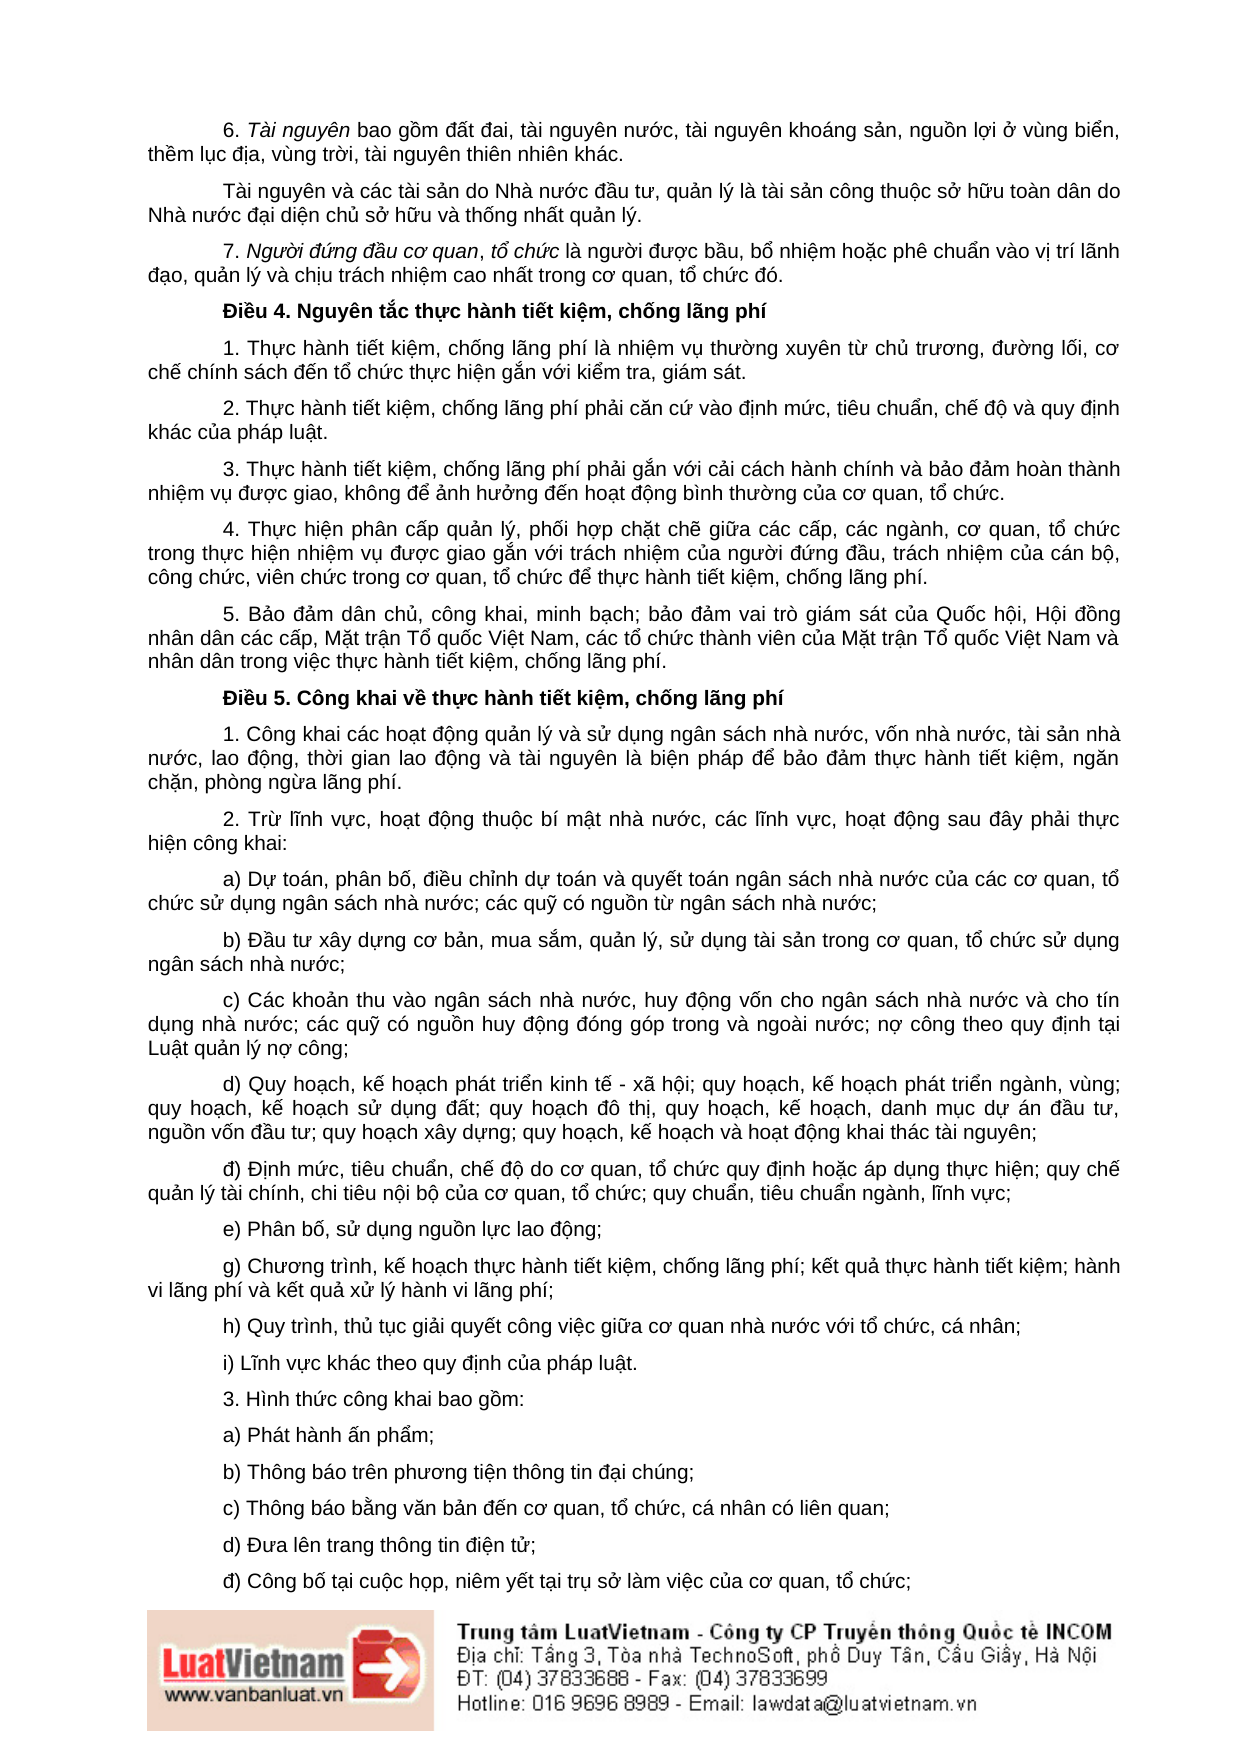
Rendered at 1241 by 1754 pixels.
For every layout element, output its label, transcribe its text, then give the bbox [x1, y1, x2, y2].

text a) Dự toán, phân bố, điều chỉnh dự toán và quyết toán ngân sách nhà nước của các cơ quan, tổ chức sử dụng ngân sách nhà nước; các quỹ có nguồn từ ngân sách nhà nước; [148, 867, 1122, 915]
text b) Đầu tư xây dựng cơ bản, mua sắm, quản lý, sử dụng tài sản trong cơ quan, tổ chức sử dụng ngân sách nhà nước; [148, 927, 1122, 975]
text 1. Thực hành tiết kiệm, chống lãng phí là nhiệm vụ thường xuyên từ chủ trương, đường lối, cơ chế chính sách đến tổ chức thực hiện gắn với kiểm tra, giám sát. [148, 336, 1122, 384]
text đ) Định mức, tiêu chuẩn, chế độ do cơ quan, tổ chức quy định hoặc áp dụng thực hiện; quy chế quản lý tài chính, chi tiêu nội bộ của cơ quan, tổ chức; quy chuẩn, tiêu chuẩn ngành, lĩnh vực; [148, 1157, 1122, 1204]
text Điều 4. Nguyên tắc thực hành tiết kiệm, chống lãng phí [148, 299, 1122, 323]
text d) Đưa lên trang thông tin điện tử; [148, 1533, 1122, 1557]
text 4. Thực hiện phân cấp quản lý, phối hợp chặt chẽ giữa các cấp, các ngành, cơ quan, tổ chức trong thực hiện nhiệm vụ được giao gắn với trách nhiệm của người đứng đầu, trách nhiệm của cán bộ, công chức, viên chức trong cơ quan, tổ chức để thực hành tiết kiệm, chống lãng phí. [148, 517, 1122, 589]
text c) Các khoản thu vào ngân sách nhà nước, huy động vốn cho ngân sách nhà nước và cho tín dụng nhà nước; các quỹ có nguồn huy động đóng góp trong và ngoài nước; nợ công theo quy định tại Luật quản lý nợ công; [148, 988, 1122, 1060]
text đ) Công bố tại cuộc họp, niêm yết tại trụ sở làm việc của cơ quan, tổ chức; [148, 1569, 1122, 1593]
text 5. Bảo đảm dân chủ, công khai, minh bạch; bảo đảm vai trò giám sát của Quốc hội, Hội đồng nhân dân các cấp, Mặt trận Tổ quốc Việt Nam, các tổ chức thành viên của Mặt trận Tổ quốc Việt Nam và nhân dân trong việc thực hành tiết kiệm, chống lãng phí. [148, 601, 1122, 673]
text a) Phát hành ấn phẩm; [148, 1423, 1122, 1447]
text c) Thông báo bằng văn bản đến cơ quan, tổ chức, cá nhân có liên quan; [148, 1496, 1122, 1520]
text 7. Người đứng đầu cơ quan, tổ chức là người được bầu, bổ nhiệm hoặc phê chuẩn vào vị trí lãnh đạo, quản lý và chịu trách nhiệm cao nhất trong cơ quan, tổ chức đó. [148, 239, 1122, 287]
text 3. Thực hành tiết kiệm, chống lãng phí phải gắn với cải cách hành chính và bảo đảm hoàn thành nhiệm vụ được giao, không để ảnh hưởng đến hoạt động bình thường của cơ quan, tổ chức. [148, 457, 1122, 504]
text Điều 5. Công khai về thực hành tiết kiệm, chống lãng phí [148, 686, 1122, 710]
text 2. Trừ lĩnh vực, hoạt động thuộc bí mật nhà nước, các lĩnh vực, hoạt động sau đây phải thực hiện công khai: [148, 807, 1122, 854]
text 2. Thực hành tiết kiệm, chống lãng phí phải căn cứ vào định mức, tiêu chuẩn, chế độ và quy định khác của pháp luật. [148, 396, 1122, 444]
text i) Lĩnh vực khác theo quy định của pháp luật. [148, 1350, 1122, 1374]
picture [147, 1610, 1122, 1731]
text d) Quy hoạch, kế hoạch phát triển kinh tế - xã hội; quy hoạch, kế hoạch phát triển ngành, vùng; quy hoạch, kế hoạch sử dụng đất; quy hoạch đô thị, quy hoạch, kế hoạch, danh mục dự án đầu tư, nguồn vốn đầu tư; quy hoạch xây dựng; quy hoạch, kế hoạch và hoạt động khai thác tài nguyên; [148, 1072, 1122, 1144]
text b) Thông báo trên phương tiện thông tin đại chúng; [148, 1460, 1122, 1484]
text Tài nguyên và các tài sản do Nhà nước đầu tư, quản lý là tài sản công thuộc sở hữu toàn dân do Nhà nước đại diện chủ sở hữu và thống nhất quản lý. [148, 178, 1122, 226]
text h) Quy trình, thủ tục giải quyết công việc giữa cơ quan nhà nước với tổ chức, cá nhân; [148, 1314, 1122, 1338]
text 6. Tài nguyên bao gồm đất đai, tài nguyên nước, tài nguyên khoáng sản, nguồn lợi ở vùng biển, thềm lục địa, vùng trời, tài nguyên thiên nhiên khác. [148, 118, 1122, 166]
text 3. Hình thức công khai bao gồm: [148, 1387, 1122, 1411]
text 1. Công khai các hoạt động quản lý và sử dụng ngân sách nhà nước, vốn nhà nước, tài sản nhà nước, lao động, thời gian lao động và tài nguyên là biện pháp để bảo đảm thực hành tiết kiệm, ngăn chặn, phòng ngừa lãng phí. [148, 722, 1122, 794]
text e) Phân bố, sử dụng nguồn lực lao động; [148, 1217, 1122, 1241]
text g) Chương trình, kế hoạch thực hành tiết kiệm, chống lãng phí; kết quả thực hành tiết kiệm; hành vi lãng phí và kết quả xử lý hành vi lãng phí; [148, 1253, 1122, 1301]
